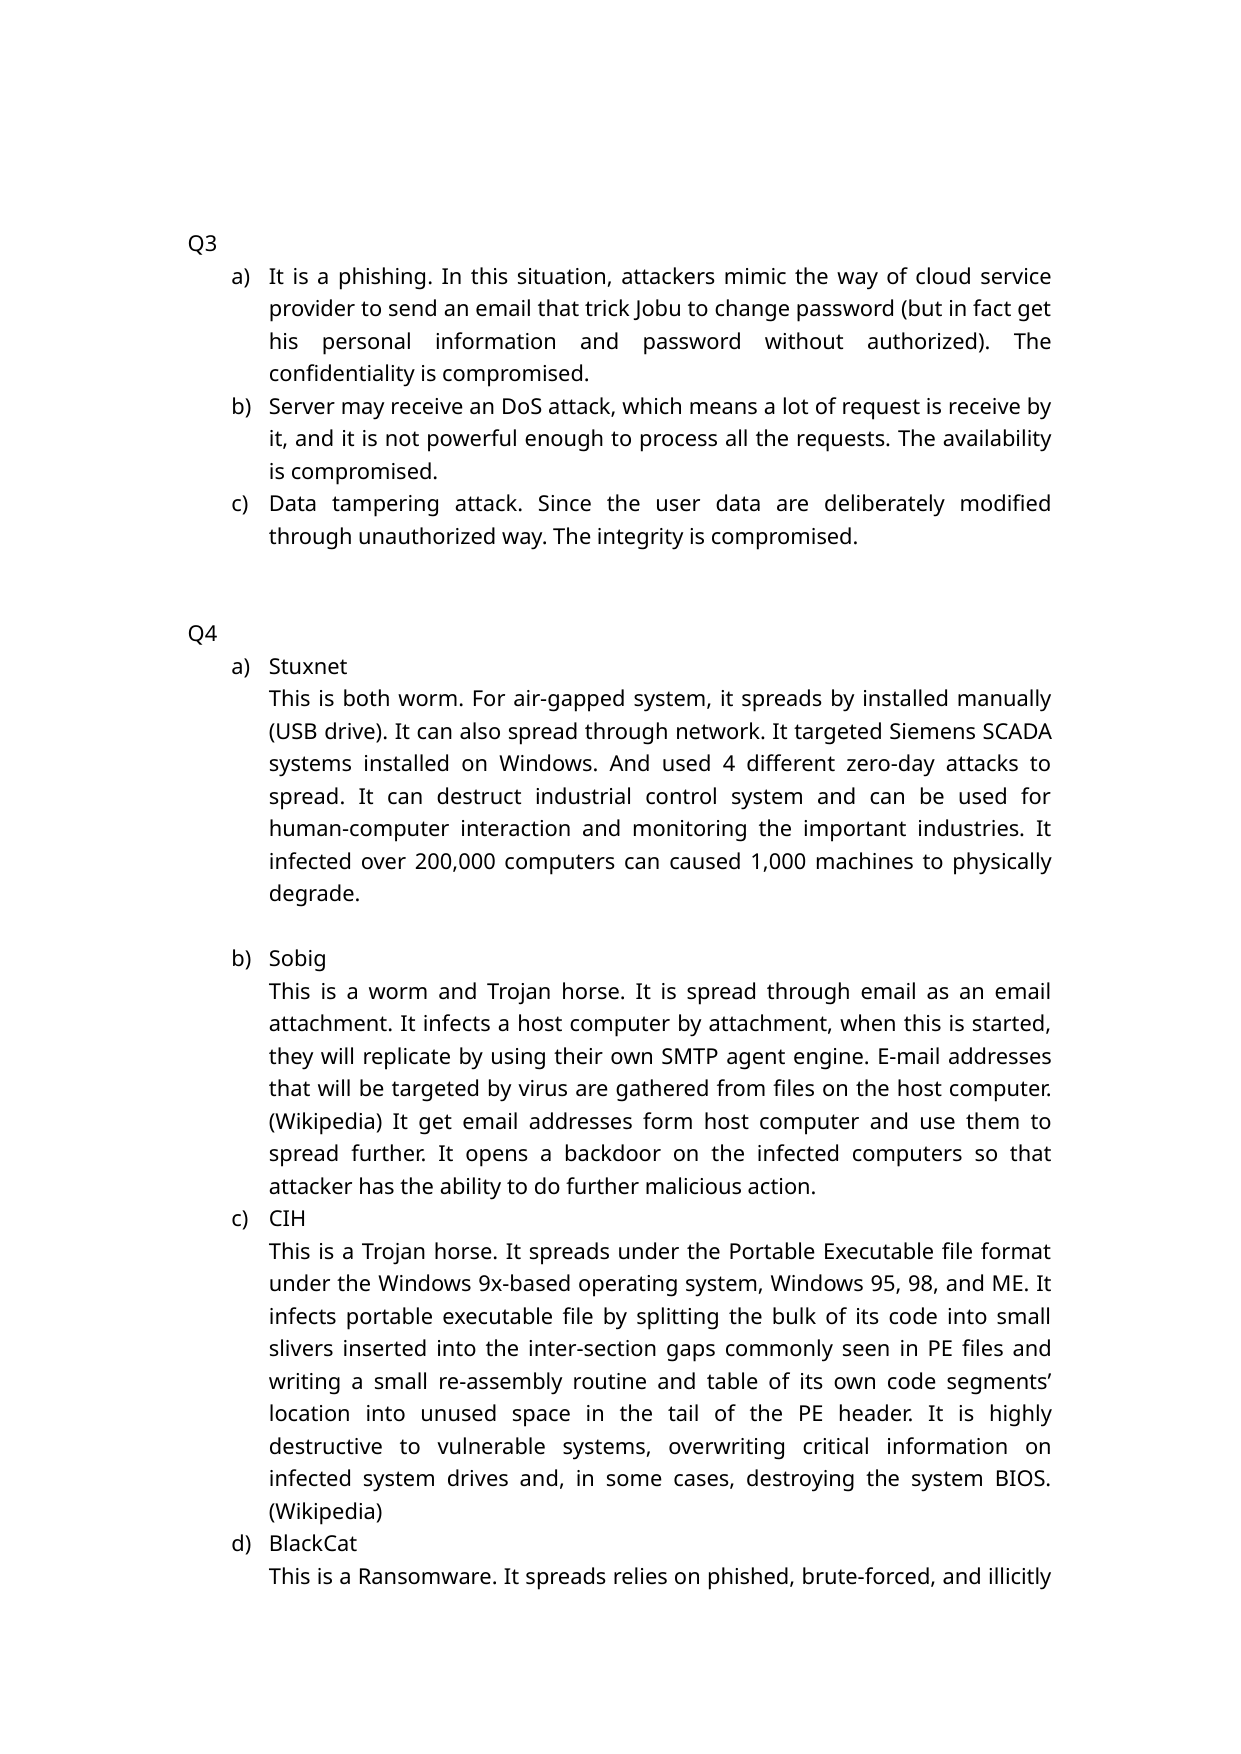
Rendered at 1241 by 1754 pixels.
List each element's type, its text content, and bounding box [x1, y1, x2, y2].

list This is a worm and Trojan horse. It is spread through email as an email attachment. It infects a host computer by attachment, when this is started, they will replicate by using their own SMTP agent engine. E-mail addresses that will be targeted by virus are gathered from files on the host computer. (Wikipedia) It get email addresses form host computer and use them to spread further. It opens a backdoor on the infected computers so that attacker has the ability to do further malicious action. [269, 974, 1053, 1202]
list This is a Trojan horse. It spreads under the Portable Executable file format under the Windows 9x-based operating system, Windows 95, 98, and ME. It infects portable executable file by splitting the bulk of its code into small slivers inserted into the inter-section gaps commonly seen in PE files and writing a small re-assembly routine and table of its own code segments’ location into unused space in the tail of the PE header. It is highly destructive to vulnerable systems, overwriting critical information on infected system drives and, in some cases, destroying the system BIOS. (Wikipedia) [269, 1234, 1053, 1527]
list CIH [231, 1202, 1053, 1234]
list Stuxnet [231, 649, 1053, 682]
list Data tampering attack. Since the user data are deliberately modified through unauthorized way. The integrity is compromised. [231, 487, 1053, 552]
text Q3 [187, 227, 1053, 259]
text Q4 [187, 617, 1053, 649]
list Server may receive an DoS attack, which means a lot of request is receive by it, and it is not powerful enough to process all the requests. The availability is compromised. [231, 389, 1053, 487]
list It is a phishing. In this situation, attackers mimic the way of cloud service provider to send an email that trick Jobu to change password (but in fact get his personal information and password without authorized). The confidentiality is compromised. [231, 259, 1053, 389]
list BlackCat [231, 1527, 1053, 1559]
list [269, 1559, 1053, 1592]
list Sobig [231, 942, 1053, 974]
list This is both worm. For air-gapped system, it spreads by installed manually (USB drive). It can also spread through network. It targeted Siemens SCADA systems installed on Windows. And used 4 different zero-day attacks to spread. It can destruct industrial control system and can be used for human-computer interaction and monitoring the important industries. It infected over 200,000 computers can caused 1,000 machines to physically degrade. [269, 682, 1053, 909]
